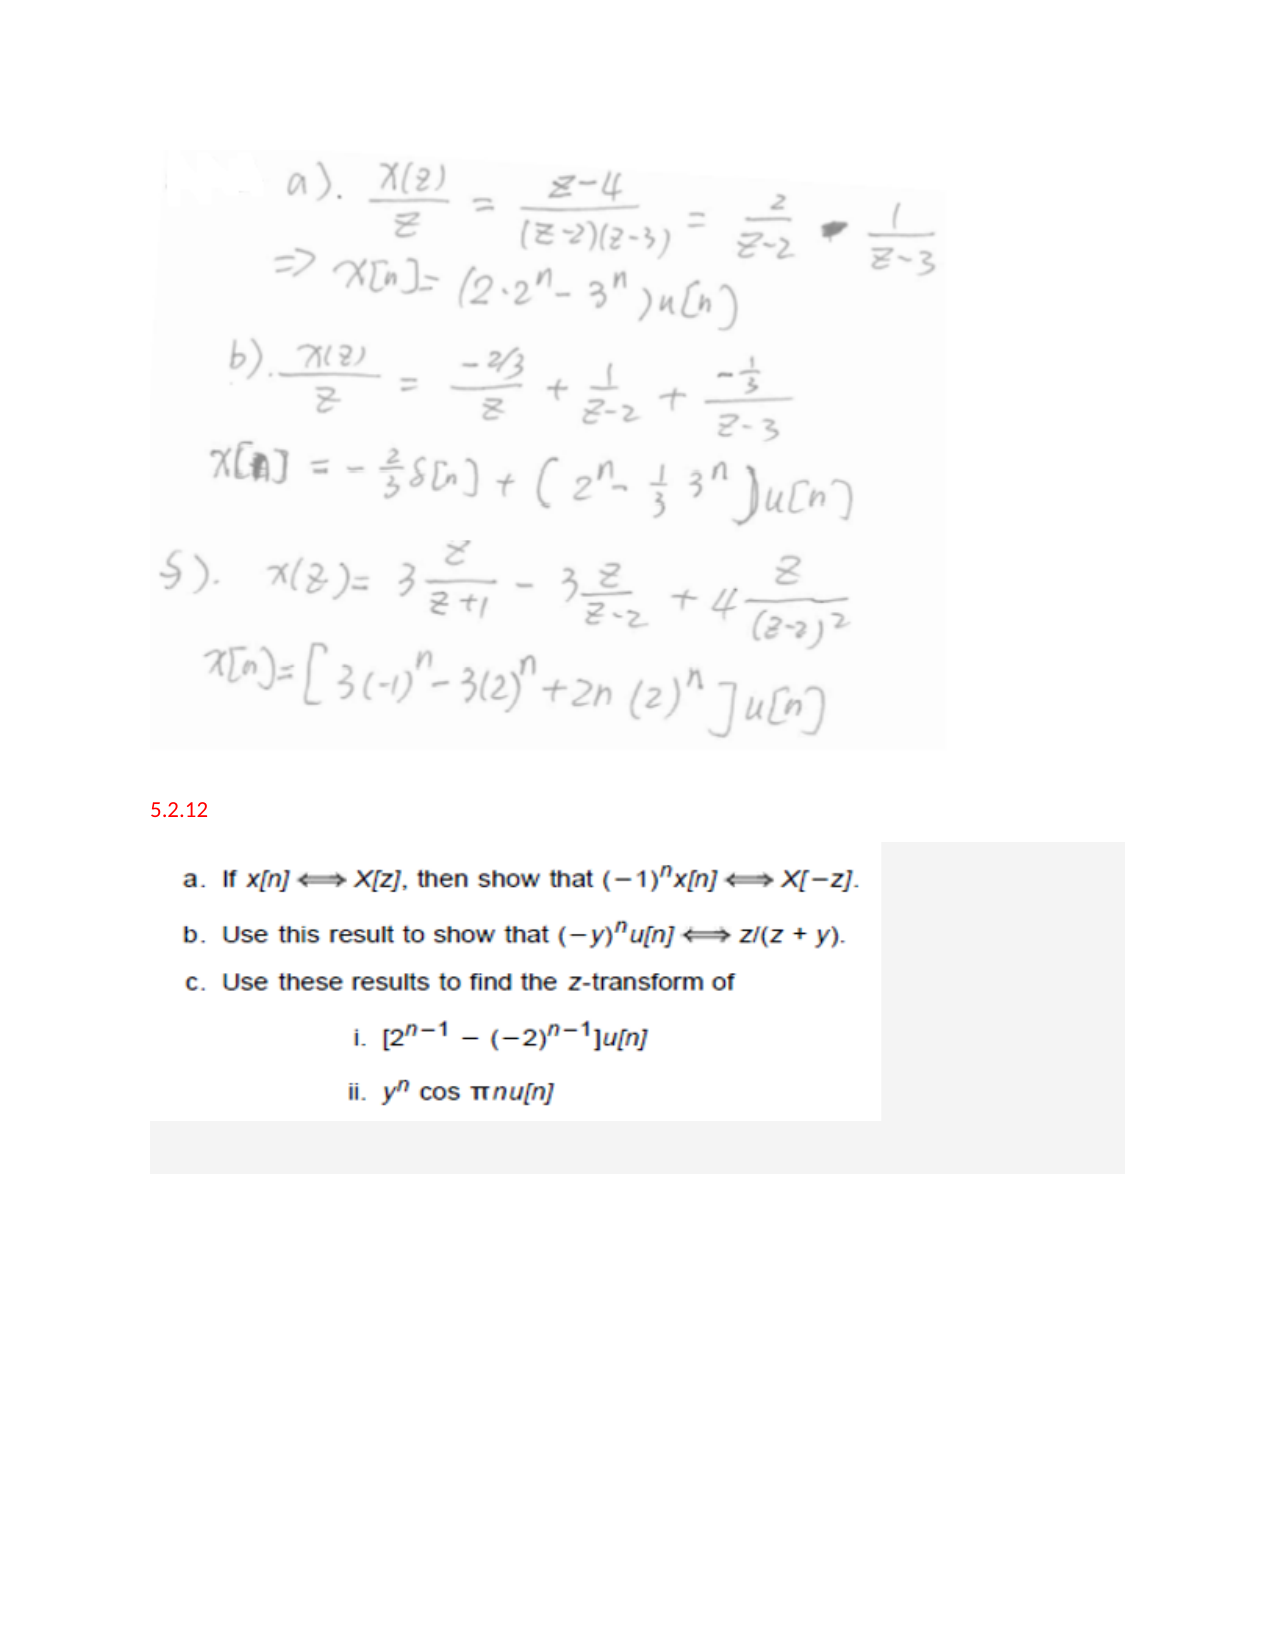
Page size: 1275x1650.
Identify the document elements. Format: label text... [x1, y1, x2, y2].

picture [150, 842, 882, 1121]
picture [150, 150, 957, 777]
text 5.2.12 [150, 795, 1125, 823]
